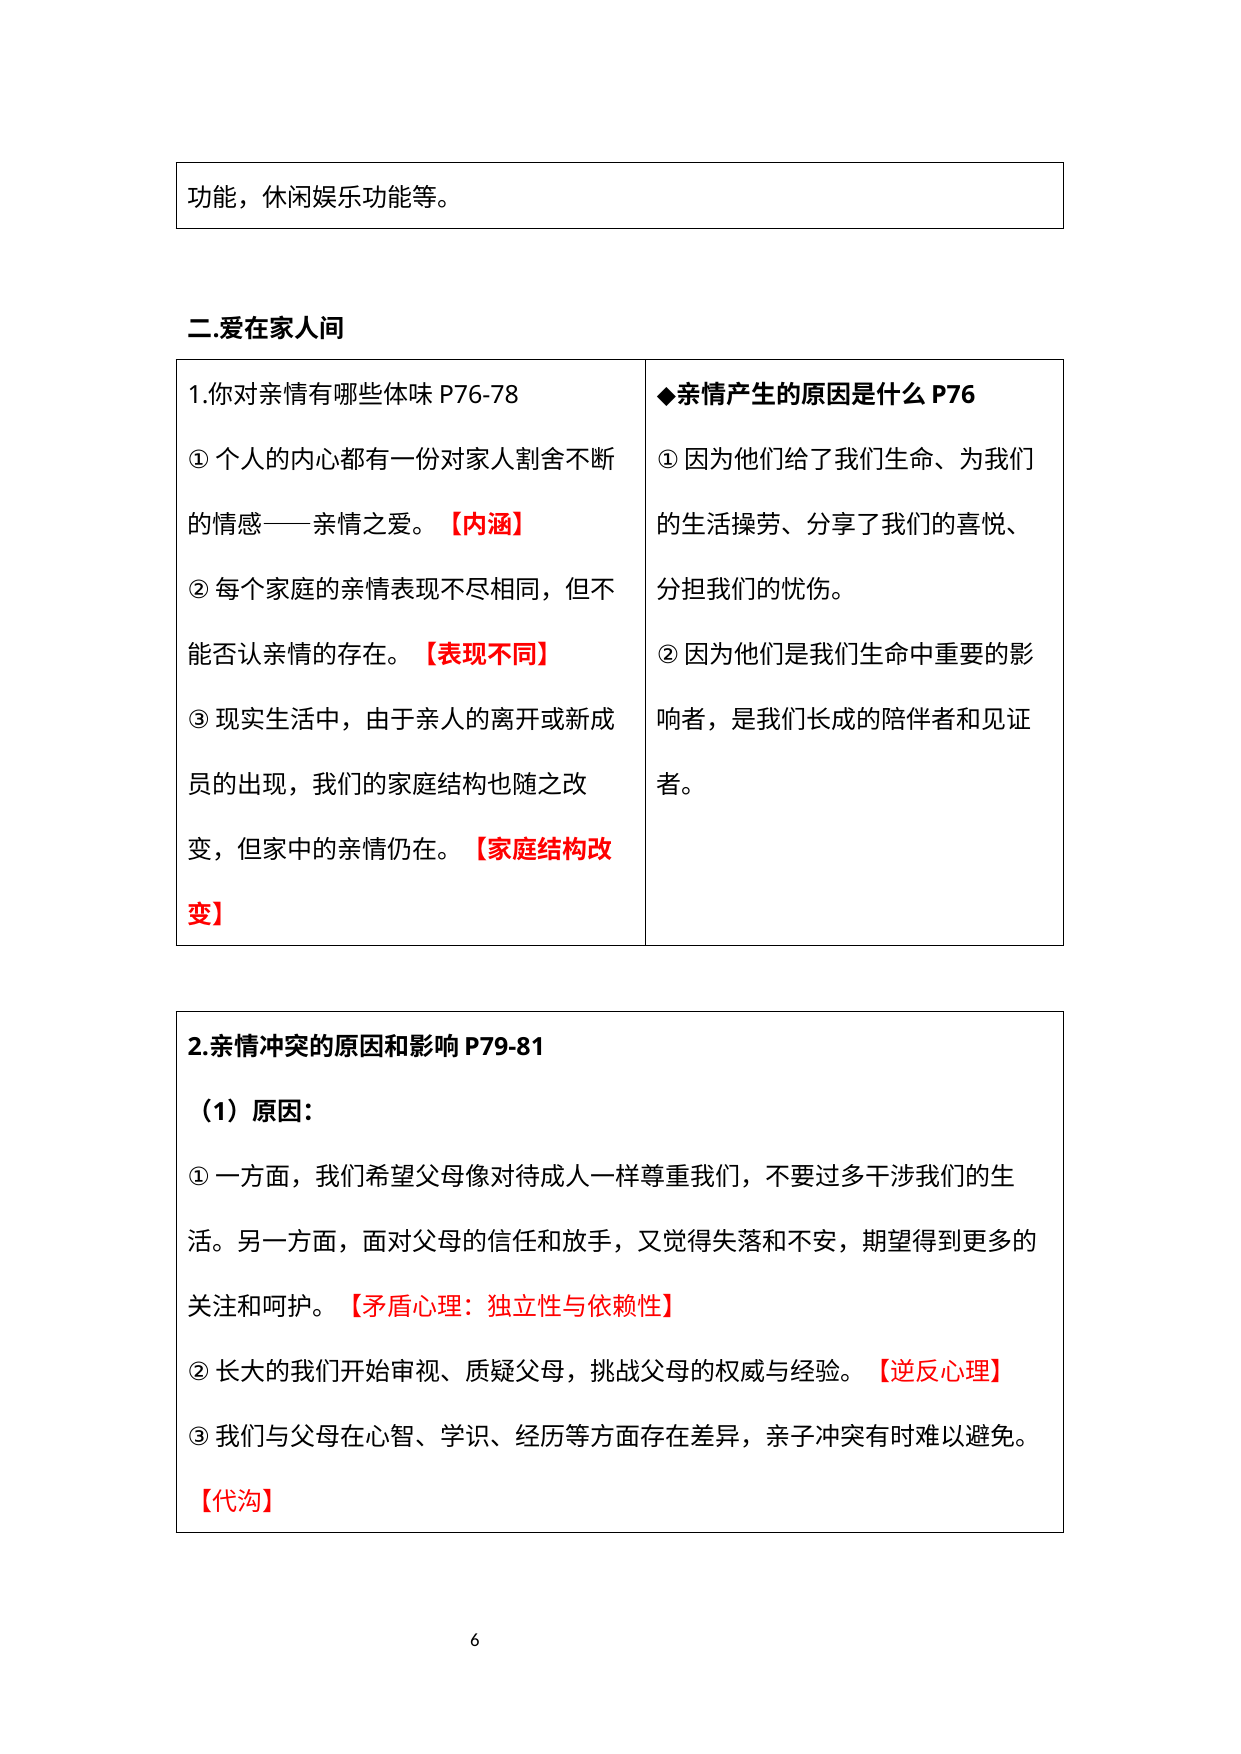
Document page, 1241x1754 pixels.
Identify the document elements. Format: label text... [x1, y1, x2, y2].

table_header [177, 1012, 1063, 1532]
text 二.爱在家人间 [187, 294, 1053, 359]
table_header 1.你对亲情有哪些体味P76-78 ①个人的内心都有一份对家人割舍不断的情感——亲情之爱。【内涵】 ②每个家庭的亲情表现不尽相同，但不能否认亲情的存在。【表现不同】 ③现实生活中，由于亲人的离开或新成员的出现，我们的家庭结构也随之改变，但家中的亲情仍在。【家庭结构改变】 [177, 360, 645, 945]
table_header ◆亲情产生的原因是什么P76 ①因为他们给了我们生命、为我们的生活操劳、分享了我们的喜悦、分担我们的忧伤。 ②因为他们是我们生命中重要的影响者，是我们长成的陪伴者和见证者。 [646, 360, 1063, 945]
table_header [177, 163, 1063, 228]
